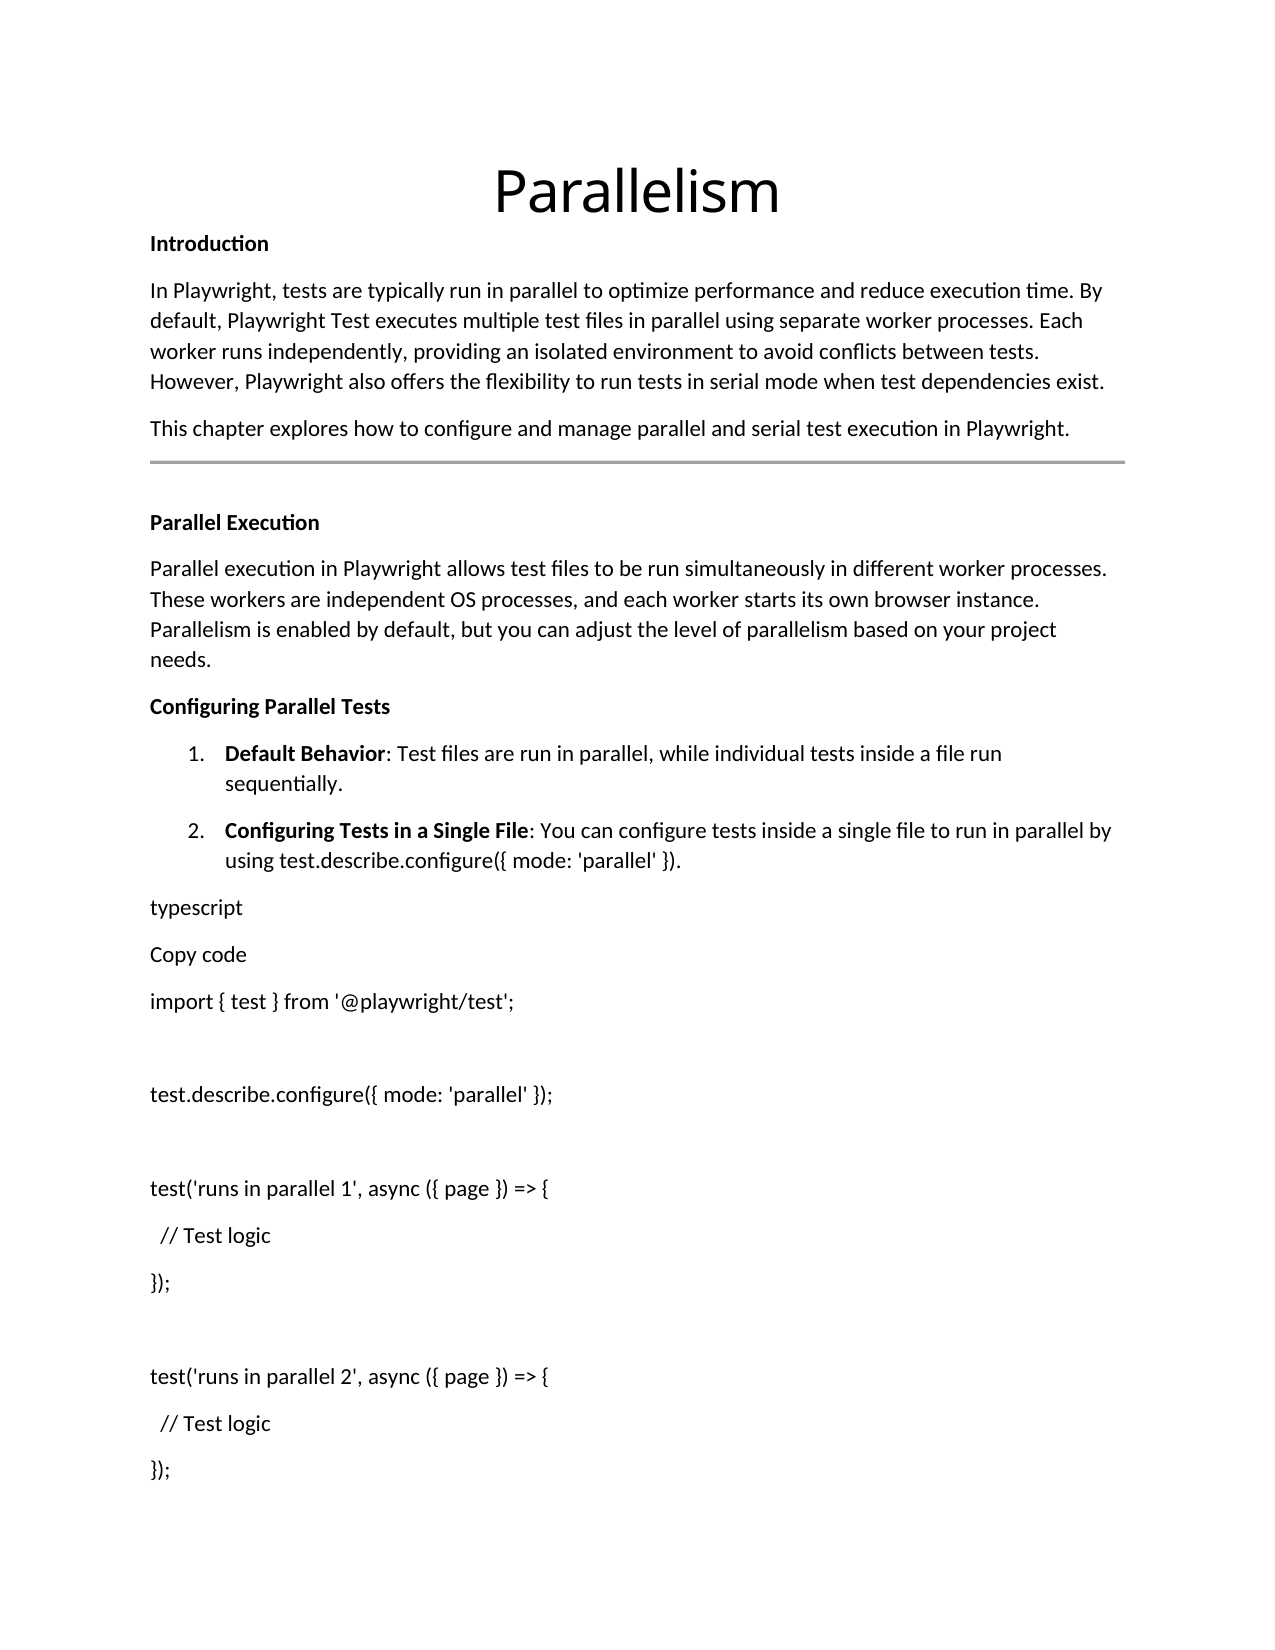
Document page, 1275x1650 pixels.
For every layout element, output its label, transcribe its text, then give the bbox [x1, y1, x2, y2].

list Configuring Tests in a Single File: You can configure tests inside a single file to run in parallel by using test.describe.configure({ mode: 'parallel' }). [187, 816, 1125, 874]
text test('runs in parallel 2', async ({ page }) => { [150, 1362, 1125, 1390]
text // Test logic [150, 1409, 1125, 1437]
text This chapter explores how to configure and manage parallel and serial test execution in Playwright. [150, 414, 1125, 442]
text }); [150, 1268, 1125, 1296]
title Parallelism [150, 150, 1125, 229]
text test('runs in parallel 1', async ({ page }) => { [150, 1174, 1125, 1202]
text import { test } from '@playwright/test'; [150, 987, 1125, 1015]
text Parallel execution in Playwright allows test files to be run simultaneously in different worker processes. These workers are independent OS processes, and each worker starts its own browser instance. Parallelism is enabled by default, but you can adjust the level of parallelism based on your project needs. [150, 554, 1125, 673]
text Configuring Parallel Tests [150, 692, 1125, 720]
text In Playwright, tests are typically run in parallel to optimize performance and reduce execution time. By default, Playwright Test executes multiple test files in parallel using separate worker processes. Each worker runs independently, providing an isolated environment to avoid conflicts between tests. However, Playwright also offers the flexibility to run tests in serial mode when test dependencies exist. [150, 276, 1125, 395]
text }); [150, 1456, 1125, 1483]
text Copy code [150, 940, 1125, 968]
text typescript [150, 893, 1125, 921]
text // Test logic [150, 1221, 1125, 1249]
text test.describe.configure({ mode: 'parallel' }); [150, 1081, 1125, 1108]
text Introduction [150, 229, 1125, 257]
list Default Behavior: Test files are run in parallel, while individual tests inside a file run sequentially. [187, 739, 1125, 797]
text Parallel Execution [150, 508, 1125, 536]
